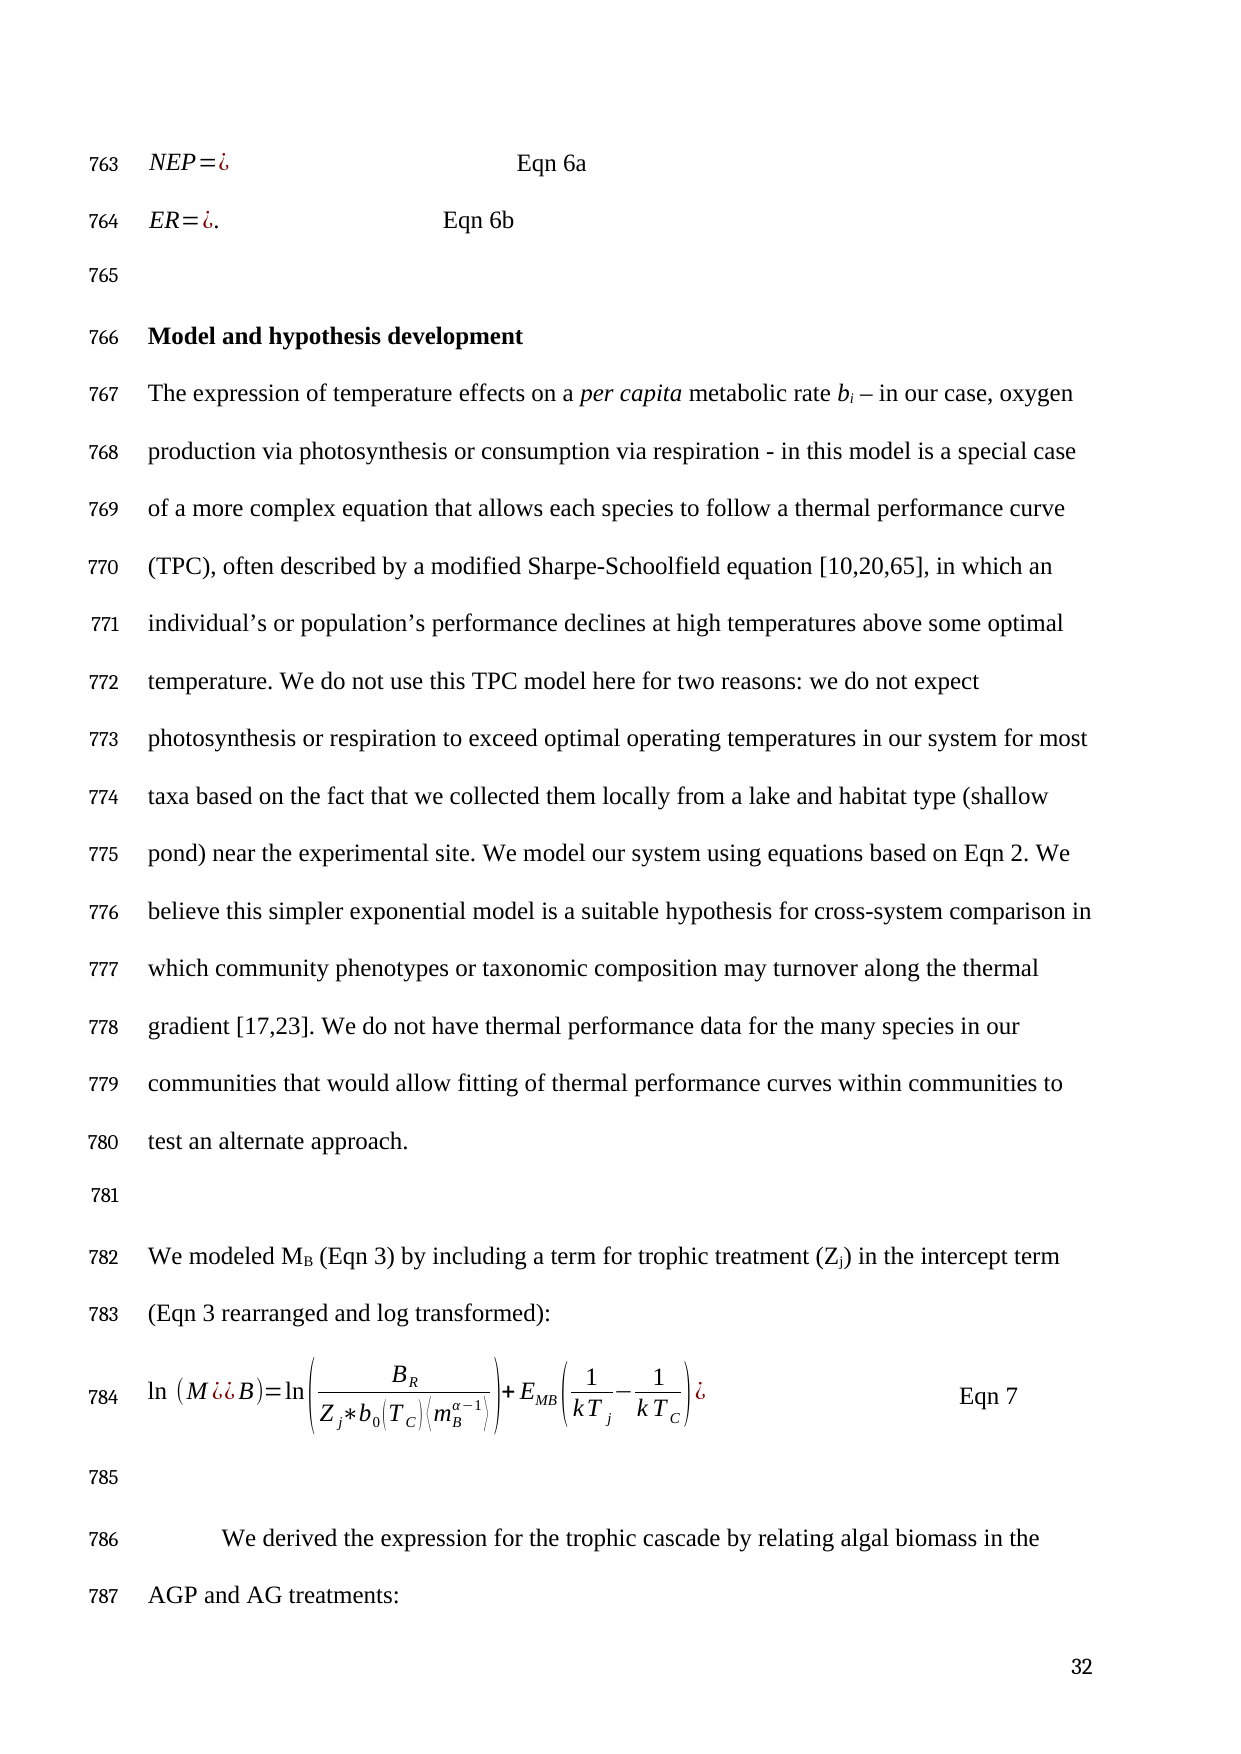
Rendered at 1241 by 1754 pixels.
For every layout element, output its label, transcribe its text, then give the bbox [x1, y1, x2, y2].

list Eqn 7 [148, 1356, 1092, 1437]
text Eqn 6a [148, 148, 1092, 177]
text . Eqn 6b [148, 206, 1092, 234]
text The expression of temperature effects on a per capita metabolic rate bi – in our case, oxygen production via photosynthesis or consumption via respiration - in this model is a special case of a more complex equation that allows each species to follow a thermal performance curve (TPC), often described by a modified Sharpe-Schoolfield equation [10,20,65], in which an individual’s or population’s performance declines at high temperatures above some optimal temperature. We do not use this TPC model here for two reasons: we do not expect photosynthesis or respiration to exceed optimal operating temperatures in our system for most taxa based on the fact that we collected them locally from a lake and habitat type (shallow pond) near the experimental site. We model our system using equations based on Eqn 2. We believe this simpler exponential model is a suitable hypothesis for cross-system comparison in which community phenotypes or taxonomic composition may turnover along the thermal gradient [17,23]. We do not have thermal performance data for the many species in our communities that would allow fitting of thermal performance curves within communities to test an alternate approach. [148, 378, 1092, 1154]
list We modeled MB (Eqn 3) by including a term for trophic treatment (Zj) in the intercept term (Eqn 3 rearranged and log transformed): [148, 1241, 1092, 1327]
text We derived the expression for the trophic cascade by relating algal biomass in the AGP and AG treatments: [148, 1523, 1092, 1609]
text Model and hypothesis development [148, 321, 1092, 349]
